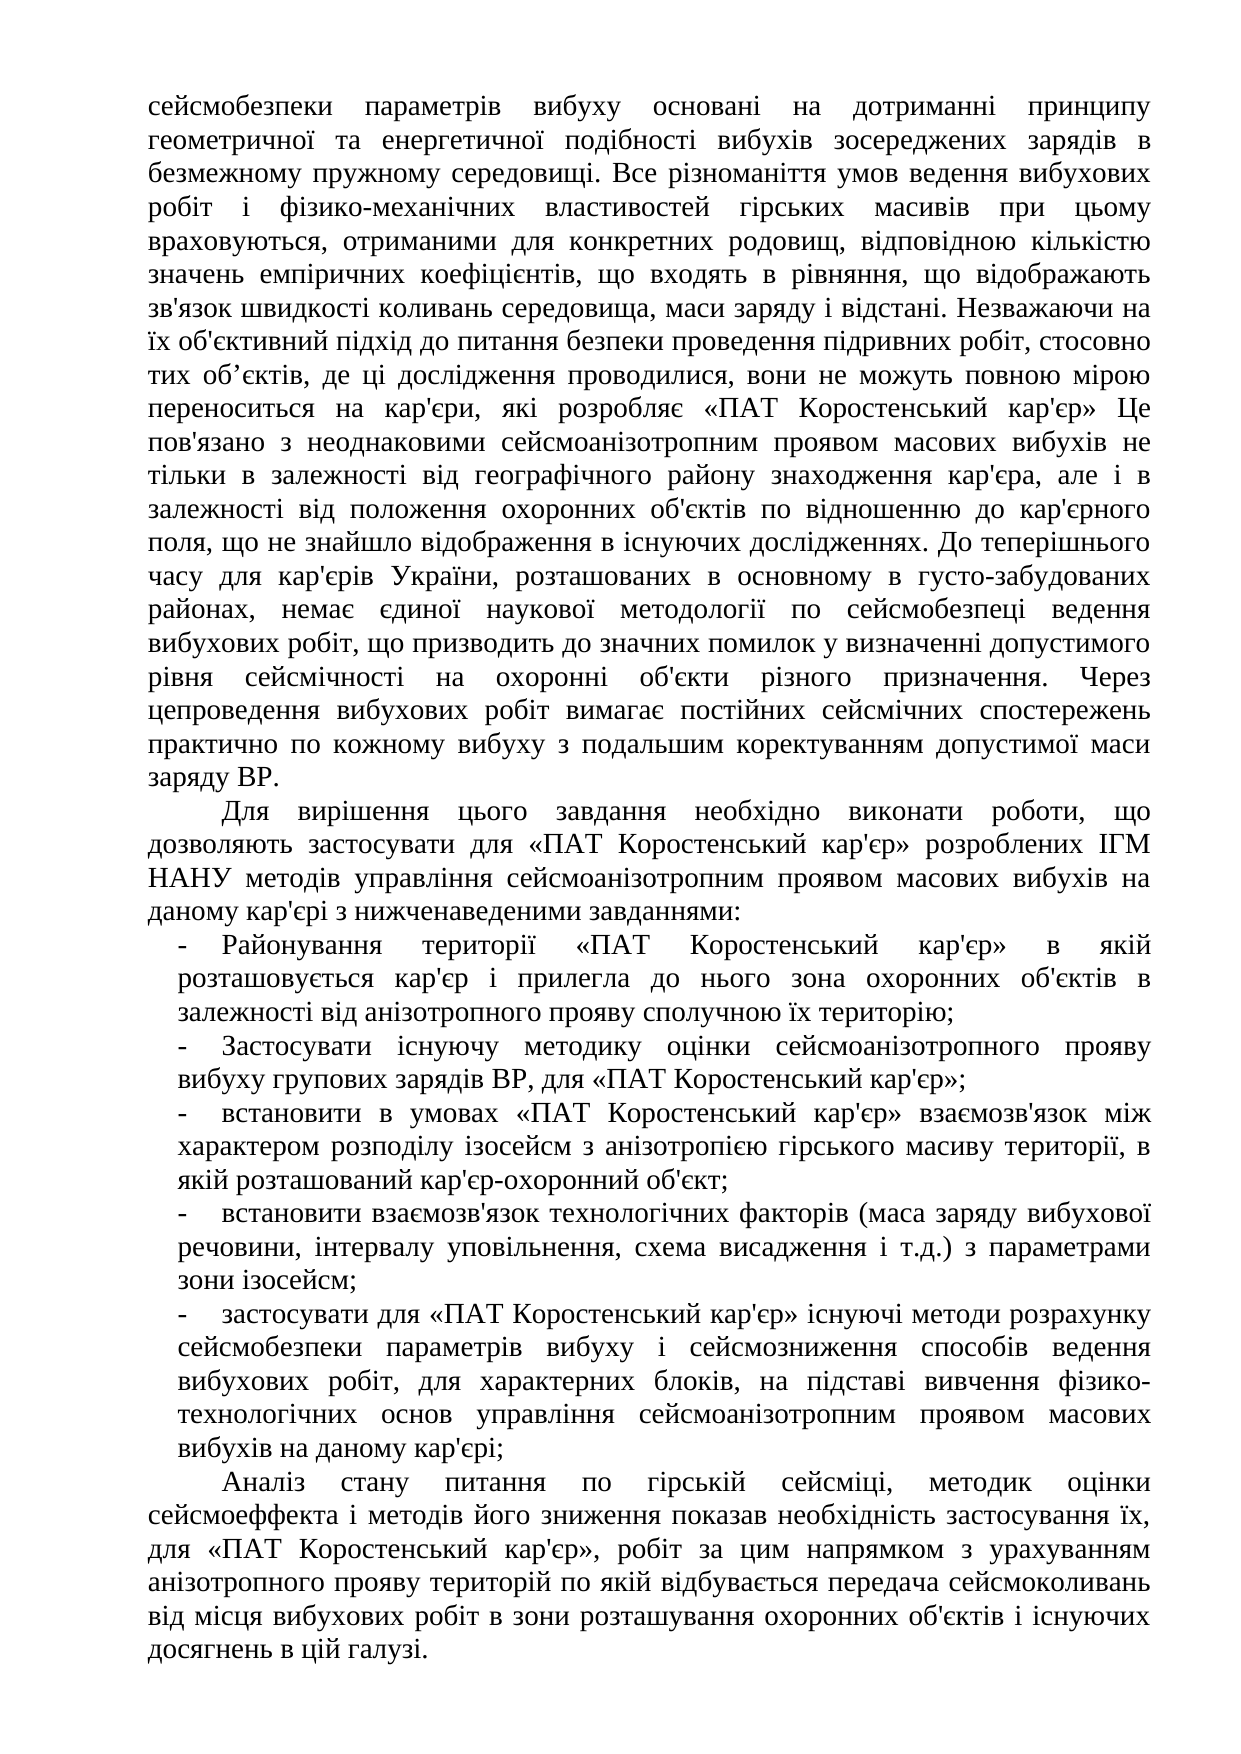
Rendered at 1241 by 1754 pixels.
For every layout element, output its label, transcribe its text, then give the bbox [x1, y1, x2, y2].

list встановити в умовах «ПАТ Коростенський кар'єр» взаємозв'язок між характером розподілу ізосейсм з анізотропією гірського масиву території, в якій розташований кар'єр-охоронний об'єкт; [177, 1095, 1152, 1195]
text Аналіз стану питання по гірській сейсміці, методик оцінки сейсмоеффекта і методів його зниження показав необхідність застосування їх, для «ПАТ Коростенський кар'єр», робіт за цим напрямком з урахуванням анізотропного прояву територій по якій відбувається передача сейсмоколивань від місця вибухових робіт в зони розташування охоронних об'єктів і існуючих досягнень в цій галузі. [148, 1464, 1152, 1665]
list Районування території «ПАТ Коростенський кар'єр» в якій розташовується кар'єр і прилегла до нього зона охоронних об'єктів в залежності від анізотропного прояву сполучною їх територію; [177, 927, 1152, 1028]
list встановити взаємозв'язок технологічних факторів (маса заряду вибухової речовини, інтервалу уповільнення, схема висадження і т.д.) з параметрами зони ізосейсм; [177, 1195, 1152, 1296]
list Застосувати існуючу методику оцінки сейсмоанізотропного прояву вибуху групових зарядів ВР, для «ПАТ Коростенський кар'єр»; [177, 1028, 1152, 1095]
list застосувати для «ПАТ Коростенський кар'єр» існуючі методи розрахунку сейсмобезпеки параметрів вибуху і сейсмозниження способів ведення вибухових робіт, для характерних блоків, на підставі вивчення фізико-технологічних основ управління сейсмоанізотропним проявом масових вибухів на даному кар'єрі; [177, 1296, 1152, 1464]
text Для вирішення цього завдання необхідно виконати роботи, що дозволяють застосувати для «ПАТ Коростенський кар'єр» розроблених ІГМ НАНУ методів управління сейсмоанізотропним проявом масових вибухів на даному кар'єрі з нижченаведеними завданнями: [148, 793, 1152, 927]
